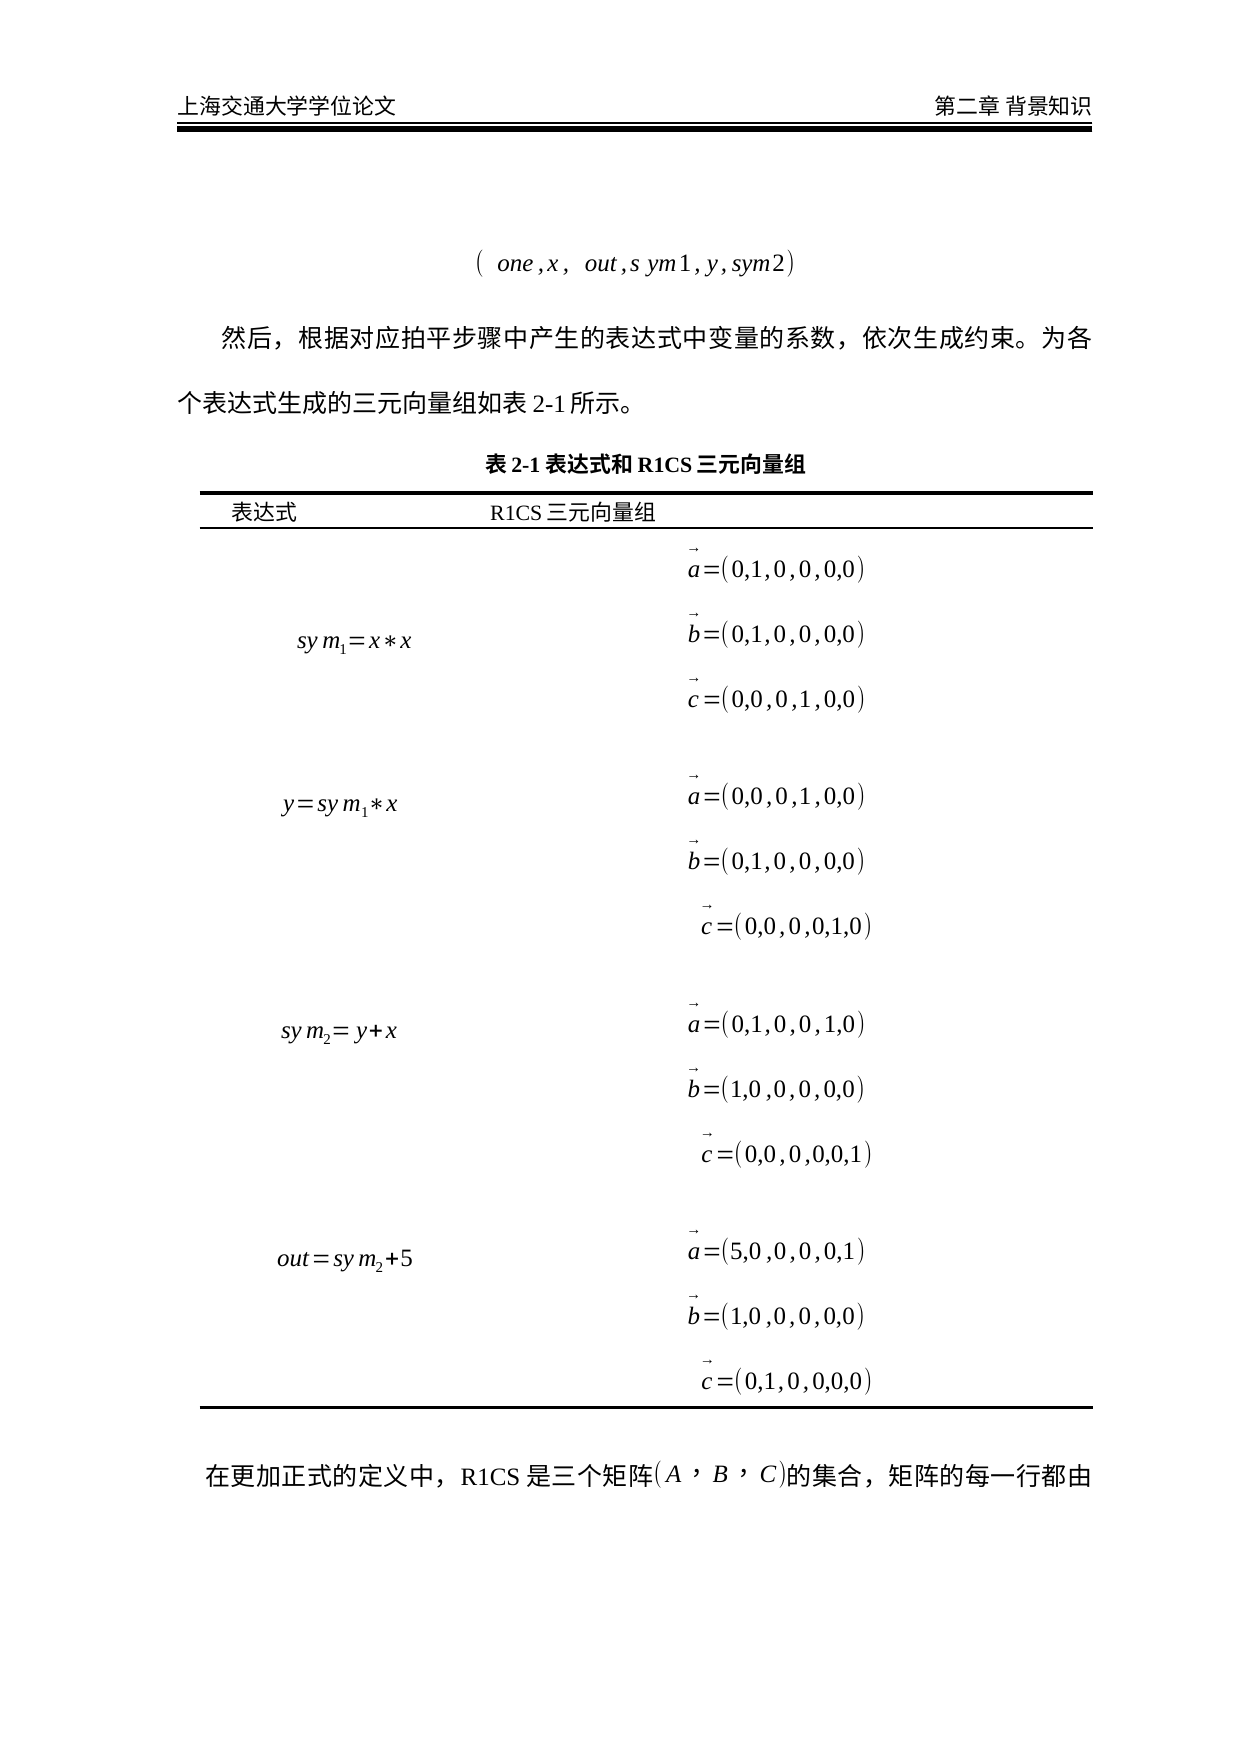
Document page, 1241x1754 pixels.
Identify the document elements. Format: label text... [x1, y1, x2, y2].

table_cell [200, 756, 458, 983]
table_cell [458, 984, 1093, 1211]
table_cell [200, 529, 458, 756]
table_cell [458, 1211, 1093, 1406]
table_cell [458, 529, 1093, 756]
table_cell [200, 984, 458, 1211]
table_cell [458, 756, 1093, 983]
table_cell [200, 1211, 458, 1406]
table_header 表达式 [200, 495, 458, 527]
table_header R1CS三元向量组 [458, 495, 1093, 527]
text 然后，根据对应拍平步骤中产生的表达式中变量的系数，依次生成约束。为各个表达式生成的三元向量组如表2-1所示。 [177, 304, 1092, 434]
text 表2-1 表达式和R1CS三元向量组 [177, 446, 1092, 479]
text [177, 1442, 1092, 1507]
